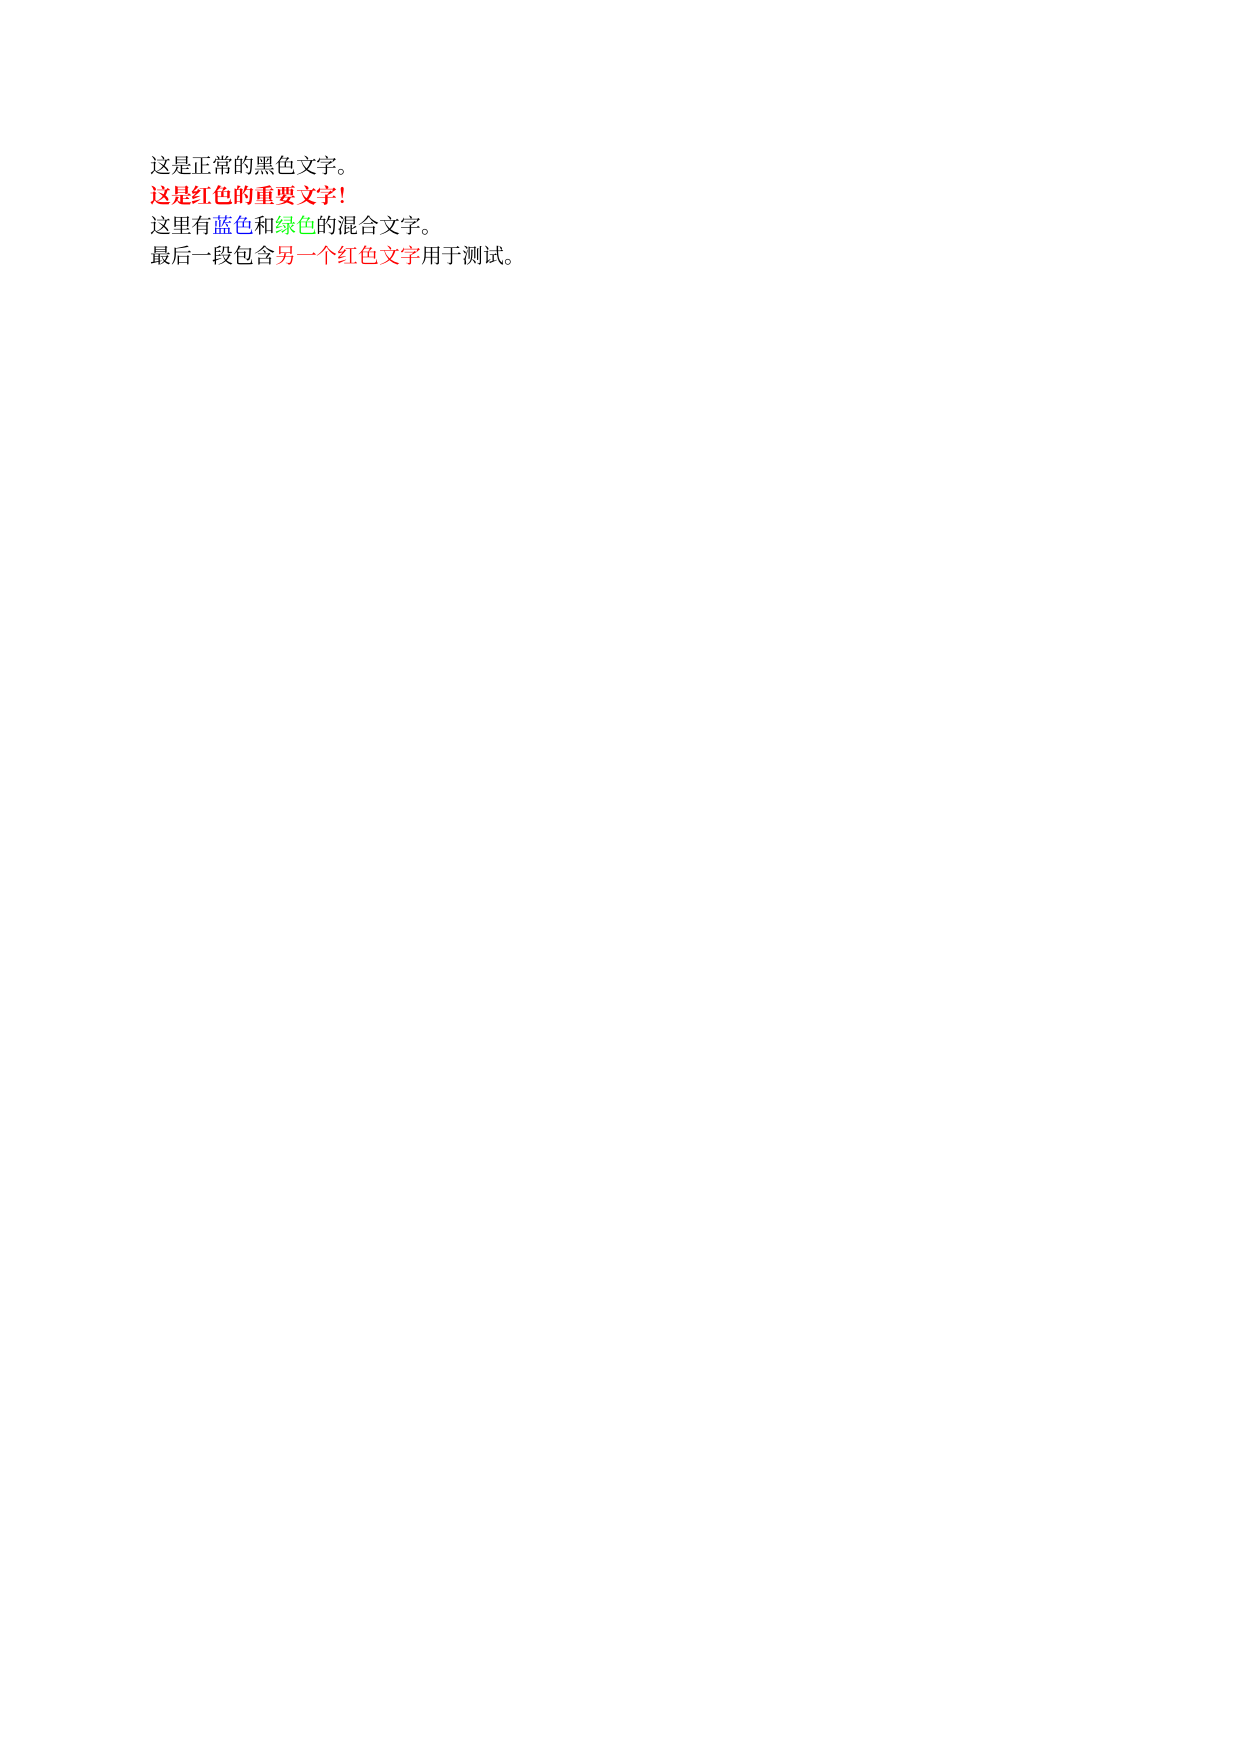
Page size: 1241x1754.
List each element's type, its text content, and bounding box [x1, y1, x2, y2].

text 这是正常的黑色文字。 [150, 150, 1090, 180]
text 最后一段包含另一个红色文字用于测试。 [150, 240, 1090, 269]
text 这是红色的重要文字！ [150, 180, 1090, 210]
text 这里有蓝色和绿色的混合文字。 [150, 210, 1090, 240]
